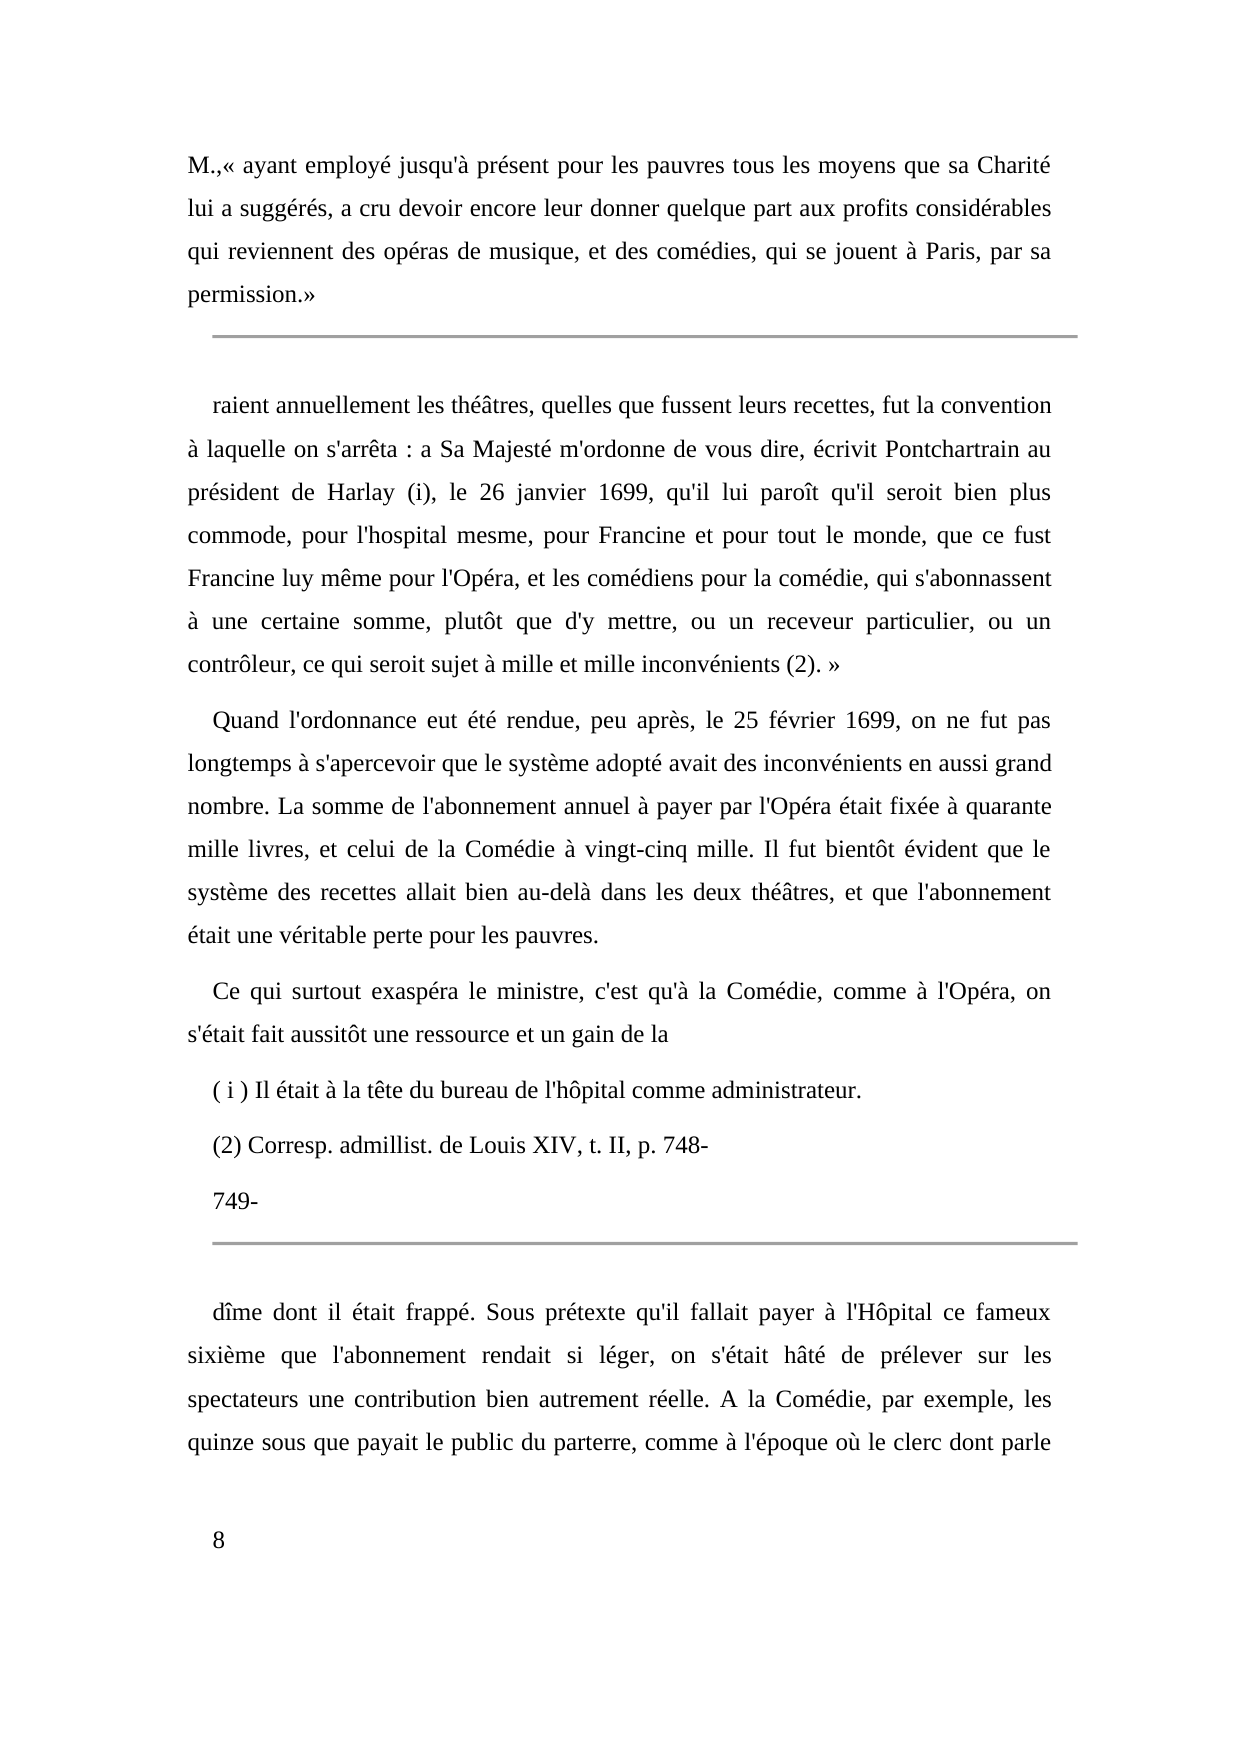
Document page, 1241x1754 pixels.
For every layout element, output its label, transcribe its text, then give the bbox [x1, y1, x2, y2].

text raient annuellement les théâtres, quelles que fussent leurs recettes, fut la convention à laquelle on s'arrêta : a Sa Majesté m'ordonne de vous dire, écrivit Pontchartrain au président de Harlay (i), le 26 janvier 1699, qu'il lui paroît qu'il seroit bien plus commode, pour l'hospital mesme, pour Francine et pour tout le monde, que ce fust Francine luy même pour l'Opéra, et les comédiens pour la comédie, qui s'abonnassent à une certaine somme, plutôt que d'y mettre, ou un receveur particulier, ou un contrôleur, ce qui seroit sujet à mille et mille inconvénients (2). » [187, 391, 1053, 678]
text Quand l'ordonnance eut été rendue, peu après, le 25 février 1699, on ne fut pas longtemps à s'apercevoir que le système adopté avait des inconvénients en aussi grand nombre. La somme de l'abonnement annuel à payer par l'Opéra était fixée à quarante mille livres, et celui de la Comédie à vingt-cinq mille. Il fut bientôt évident que le système des recettes allait bien au-delà dans les deux théâtres, et que l'abonnement était une véritable perte pour les pauvres. [187, 705, 1053, 949]
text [187, 150, 1053, 308]
text 749- [187, 1186, 1053, 1215]
text ( i ) Il était à la tête du bureau de l'hôpital comme administrateur. [187, 1075, 1053, 1104]
text (2) Corresp. admillist. de Louis XIV, t. II, p. 748- [187, 1131, 1053, 1159]
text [187, 1297, 1053, 1456]
text Ce qui surtout exaspéra le ministre, c'est qu'à la Comédie, comme à l'Opéra, on s'était fait aussitôt une ressource et un gain de la [187, 976, 1053, 1048]
